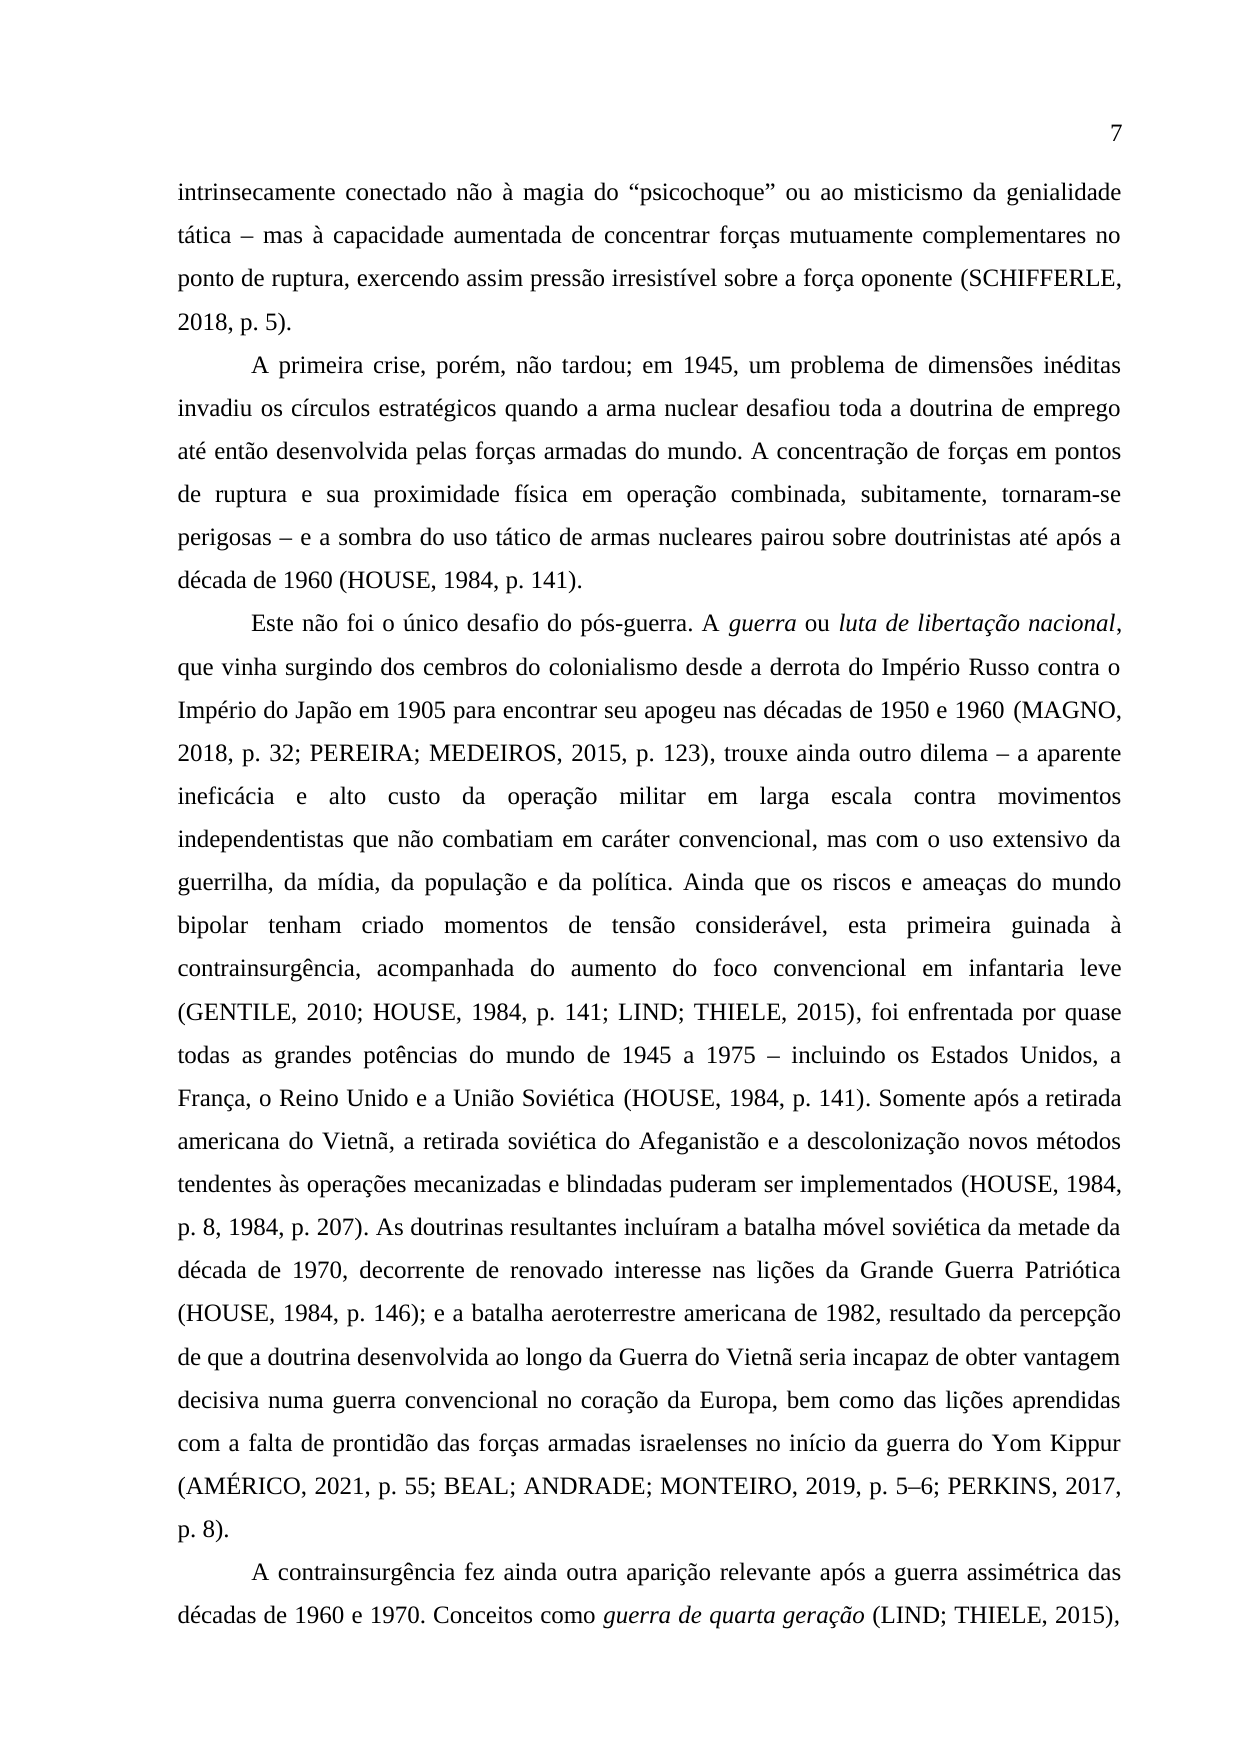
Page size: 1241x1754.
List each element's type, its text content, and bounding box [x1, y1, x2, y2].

text Este não foi o único desafio do pós-guerra. A guerra ou luta de libertação nacional, que vinha surgindo dos cembros do colonialismo desde a derrota do Império Russo contra o Império do Japão em 1905 para encontrar seu apogeu nas décadas de 1950 e 1960 (MAGNO, 2018, p. 32; PEREIRA; MEDEIROS, 2015, p. 123), trouxe ainda outro dilema – a aparente ineficácia e alto custo da operação militar em larga escala contra movimentos independentistas que não combatiam em caráter convencional, mas com o uso extensivo da guerrilha, da mídia, da população e da política. Ainda que os riscos e ameaças do mundo bipolar tenham criado momentos de tensão considerável, esta primeira guinada à contrainsurgência, acompanhada do aumento do foco convencional em infantaria leve (GENTILE, 2010; HOUSE, 1984, p. 141; LIND; THIELE, 2015), foi enfrentada por quase todas as grandes potências do mundo de 1945 a 1975 – incluindo os Estados Unidos, a França, o Reino Unido e a União Soviética (HOUSE, 1984, p. 141). Somente após a retirada americana do Vietnã, a retirada soviética do Afeganistão e a descolonização novos métodos tendentes às operações mecanizadas e blindadas puderam ser implementados (HOUSE, 1984, p. 8, 1984, p. 207). As doutrinas resultantes incluíram a batalha móvel soviética da metade da década de 1970, decorrente de renovado interesse nas lições da Grande Guerra Patriótica (HOUSE, 1984, p. 146); e a batalha aeroterrestre americana de 1982, resultado da percepção de que a doutrina desenvolvida ao longo da Guerra do Vietnã seria incapaz de obter vantagem decisiva numa guerra convencional no coração da Europa, bem como das lições aprendidas com a falta de prontidão das forças armadas israelenses no início da guerra do Yom Kippur (AMÉRICO, 2021, p. 55; BEAL; ANDRADE; MONTEIRO, 2019, p. 5–6; PERKINS, 2017, p. 8). [177, 608, 1122, 1543]
text A primeira crise, porém, não tardou; em 1945, um problema de dimensões inéditas invadiu os círculos estratégicos quando a arma nuclear desafiou toda a doutrina de emprego até então desenvolvida pelas forças armadas do mundo. A concentração de forças em pontos de ruptura e sua proximidade física em operação combinada, subitamente, tornaram-se perigosas – e a sombra do uso tático de armas nucleares pairou sobre doutrinistas até após a década de 1960 (HOUSE, 1984, p. 141). [177, 350, 1122, 594]
